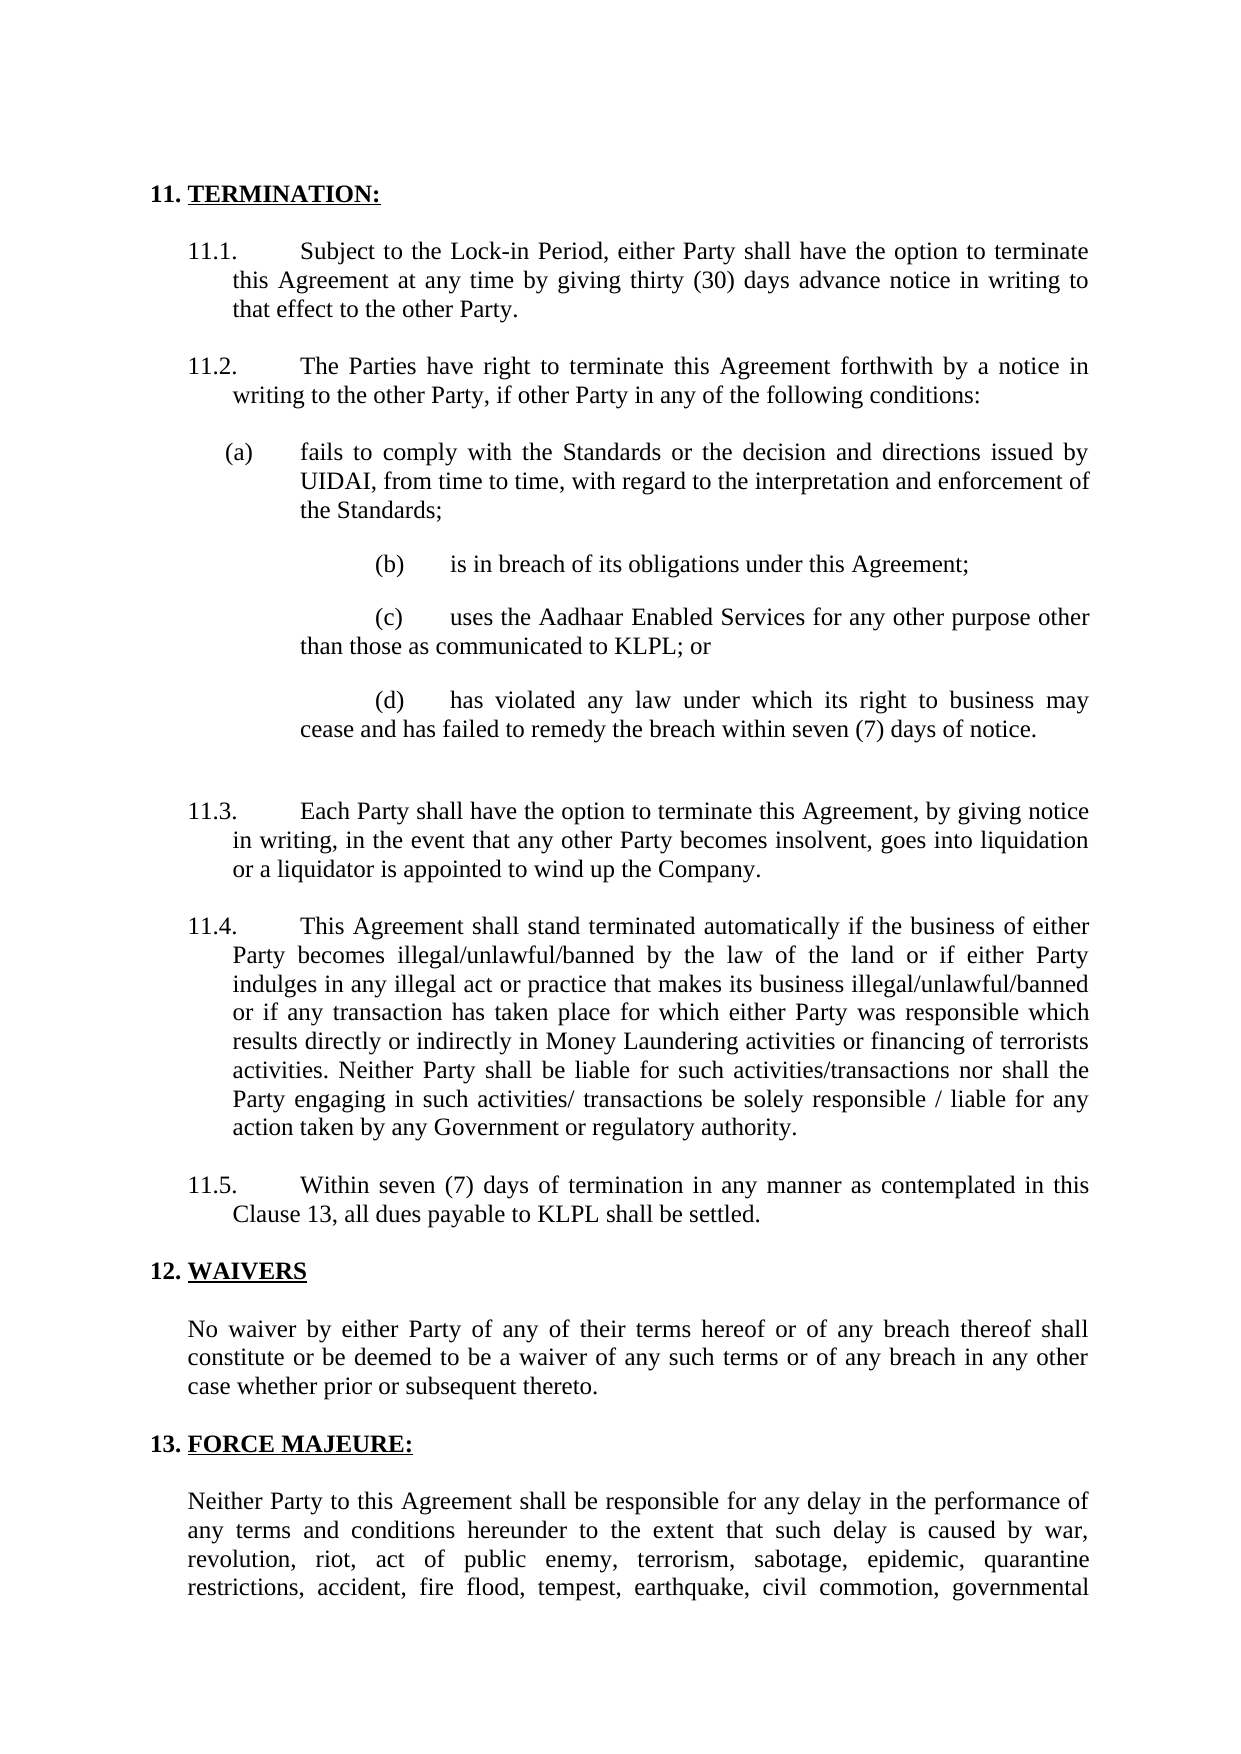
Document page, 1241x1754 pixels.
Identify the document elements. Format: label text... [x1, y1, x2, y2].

list Subject to the Lock-in Period, either Party shall have the option to terminate this Agreement at any time by giving thirty (30) days advance notice in writing to that effect to the other Party. [187, 236, 1090, 322]
list Within seven (7) days of termination in any manner as contemplated in this Clause 13, all dues payable to KLPL shall be settled. [187, 1170, 1090, 1227]
list The Parties have right to terminate this Agreement forthwith by a notice in writing to the other Party, if other Party in any of the following conditions: [187, 351, 1090, 409]
list TERMINATION: [150, 179, 1090, 207]
list Each Party shall have the option to terminate this Agreement, by giving notice in writing, in the event that any other Party becomes insolvent, goes into liquidation or a liquidator is appointed to wind up the Company. [187, 796, 1090, 882]
list This Agreement shall stand terminated automatically if the business of either Party becomes illegal/unlawful/banned by the law of the land or if either Party indulges in any illegal act or practice that makes its business illegal/unlawful/banned or if any transaction has taken place for which either Party was responsible which results directly or indirectly in Money Laundering activities or financing of terrorists activities. Neither Party shall be liable for such activities/transactions nor shall the Party engaging in such activities/ transactions be solely responsible / liable for any action taken by any Government or regulatory authority. [187, 911, 1090, 1141]
list WAIVERS [150, 1256, 1090, 1285]
subtitle uses the Aadhaar Enabled Services for any other purpose other than those as communicated to KLPL; or [300, 602, 1090, 660]
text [187, 1486, 1090, 1601]
subtitle fails to comply with the Standards or the decision and directions issued by UIDAI, from time to time, with regard to the interpretation and enforcement of the Standards; [225, 437, 1090, 524]
list FORCE MAJEURE: [150, 1429, 1090, 1457]
subtitle is in breach of its obligations under this Agreement; [300, 549, 1090, 577]
text No waiver by either Party of any of their terms hereof or of any breach thereof shall constitute or be deemed to be a waiver of any such terms or of any breach in any other case whether prior or subsequent thereto. [187, 1314, 1090, 1400]
subtitle has violated any law under which its right to business may cease and has failed to remedy the breach within seven (7) days of notice. [300, 685, 1090, 742]
